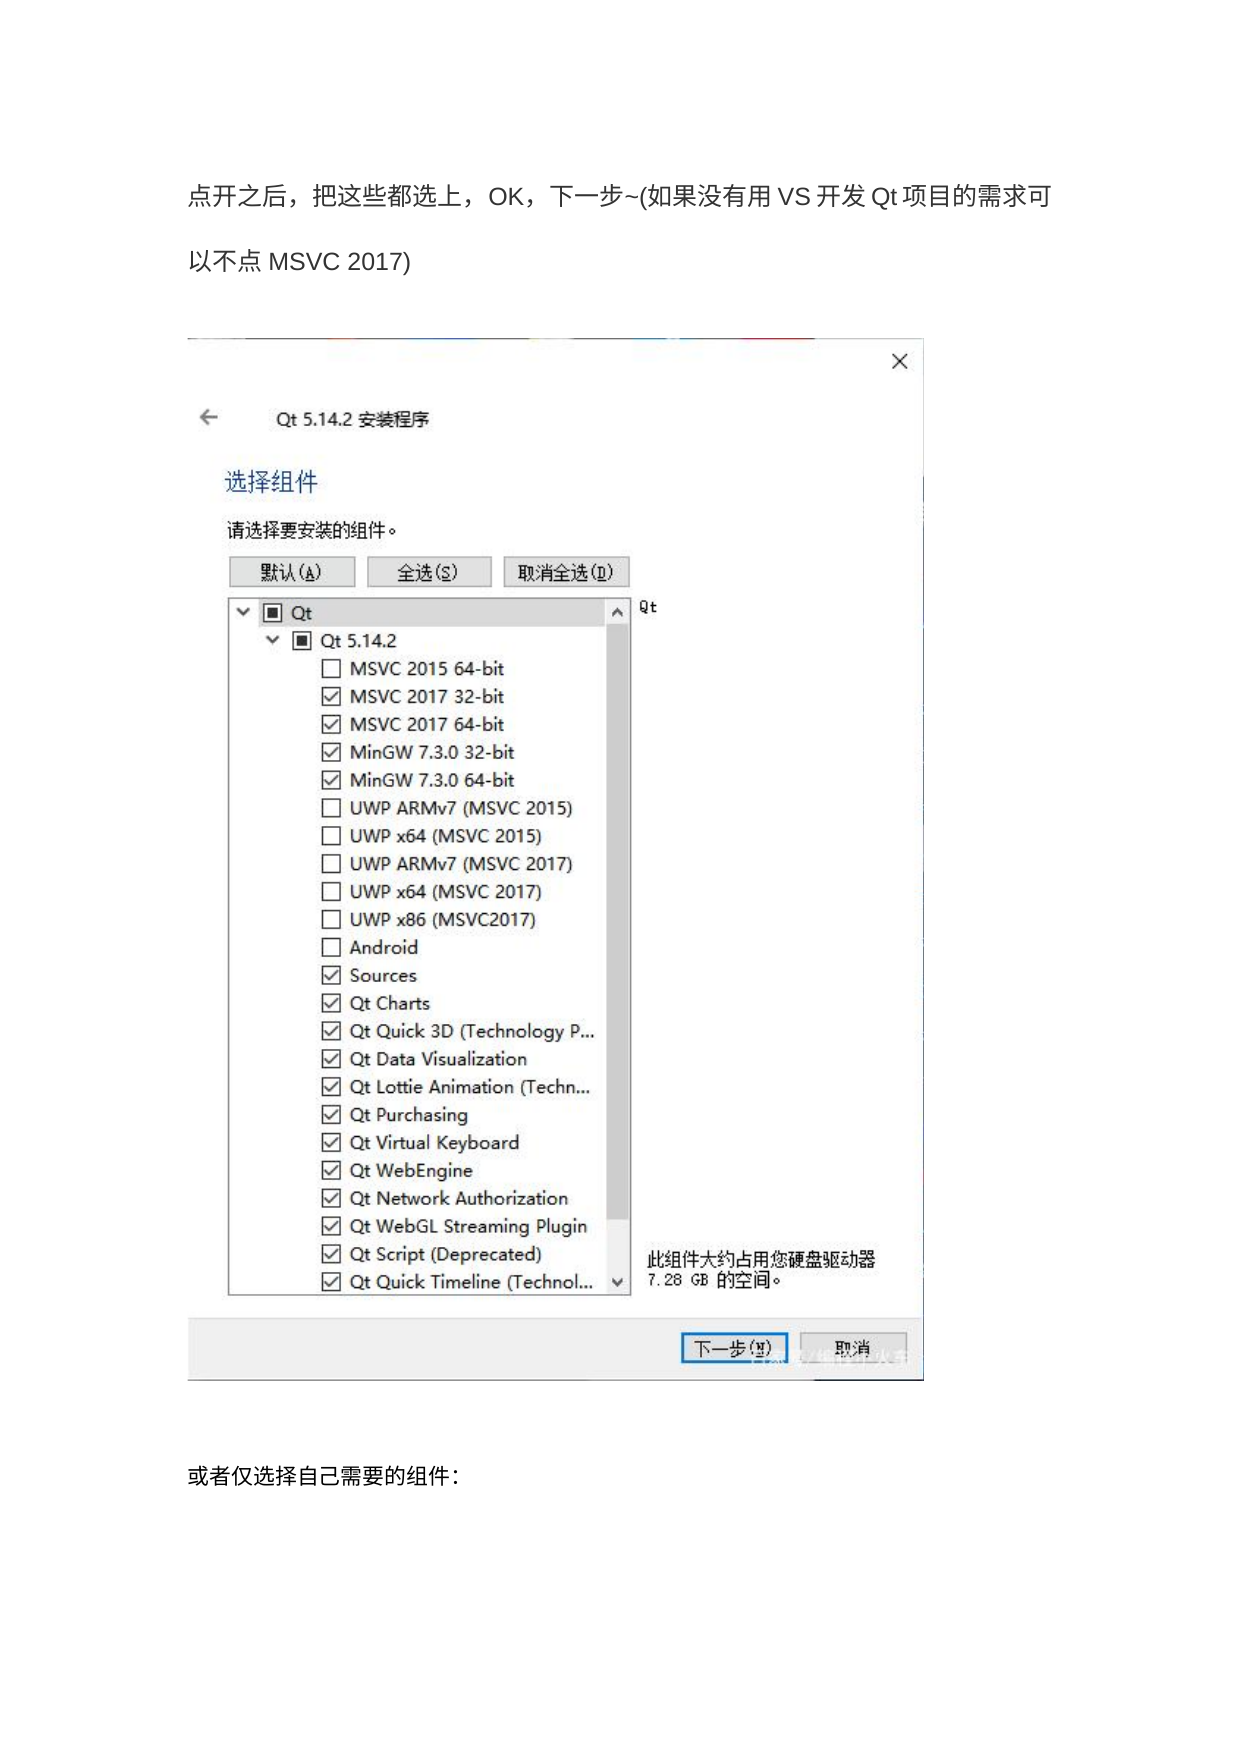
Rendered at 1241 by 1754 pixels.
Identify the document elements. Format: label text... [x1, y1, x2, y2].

text 或者仅选择自己需要的组件： [187, 1458, 1053, 1491]
picture [187, 338, 924, 1381]
text 点开之后，把这些都选上，OK，下一步~(如果没有用VS开发Qt项目的需求可以不点 MSVC 2017) [187, 162, 1053, 292]
